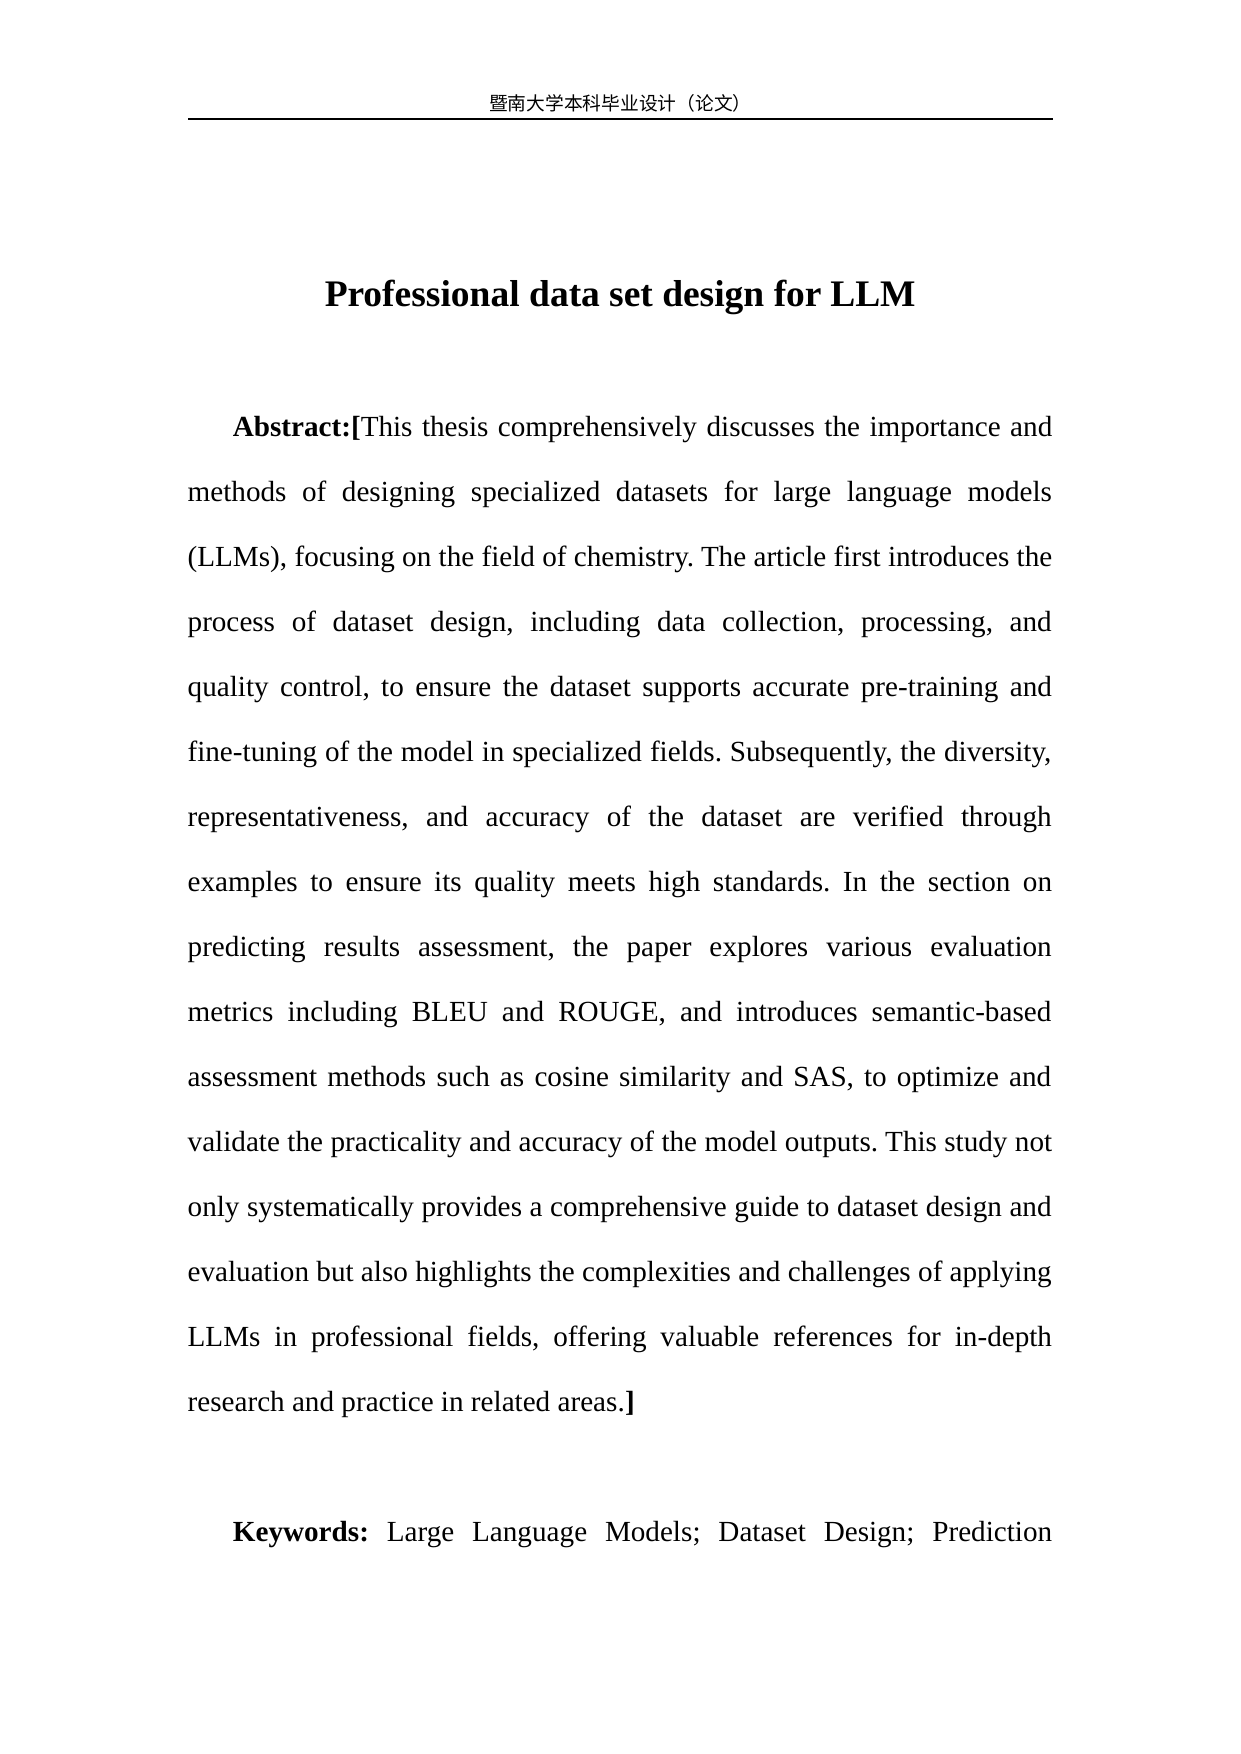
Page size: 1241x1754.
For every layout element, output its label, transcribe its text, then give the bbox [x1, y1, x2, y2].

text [187, 1499, 1053, 1564]
text Professional data set design for LLM [187, 261, 1053, 326]
text Abstract:[This thesis comprehensively discusses the importance and methods of designing specialized datasets for large language models (LLMs), focusing on the field of chemistry. The article first introduces the process of dataset design, including data collection, processing, and quality control, to ensure the dataset supports accurate pre-training and fine-tuning of the model in specialized fields. Subsequently, the diversity, representativeness, and accuracy of the dataset are verified through examples to ensure its quality meets high standards. In the section on predicting results assessment, the paper explores various evaluation metrics including BLEU and ROUGE, and introduces semantic-based assessment methods such as cosine similarity and SAS, to optimize and validate the practicality and accuracy of the model outputs. This study not only systematically provides a comprehensive guide to dataset design and evaluation but also highlights the complexities and challenges of applying LLMs in professional fields, offering valuable references for in-depth research and practice in related areas.] [187, 394, 1053, 1434]
